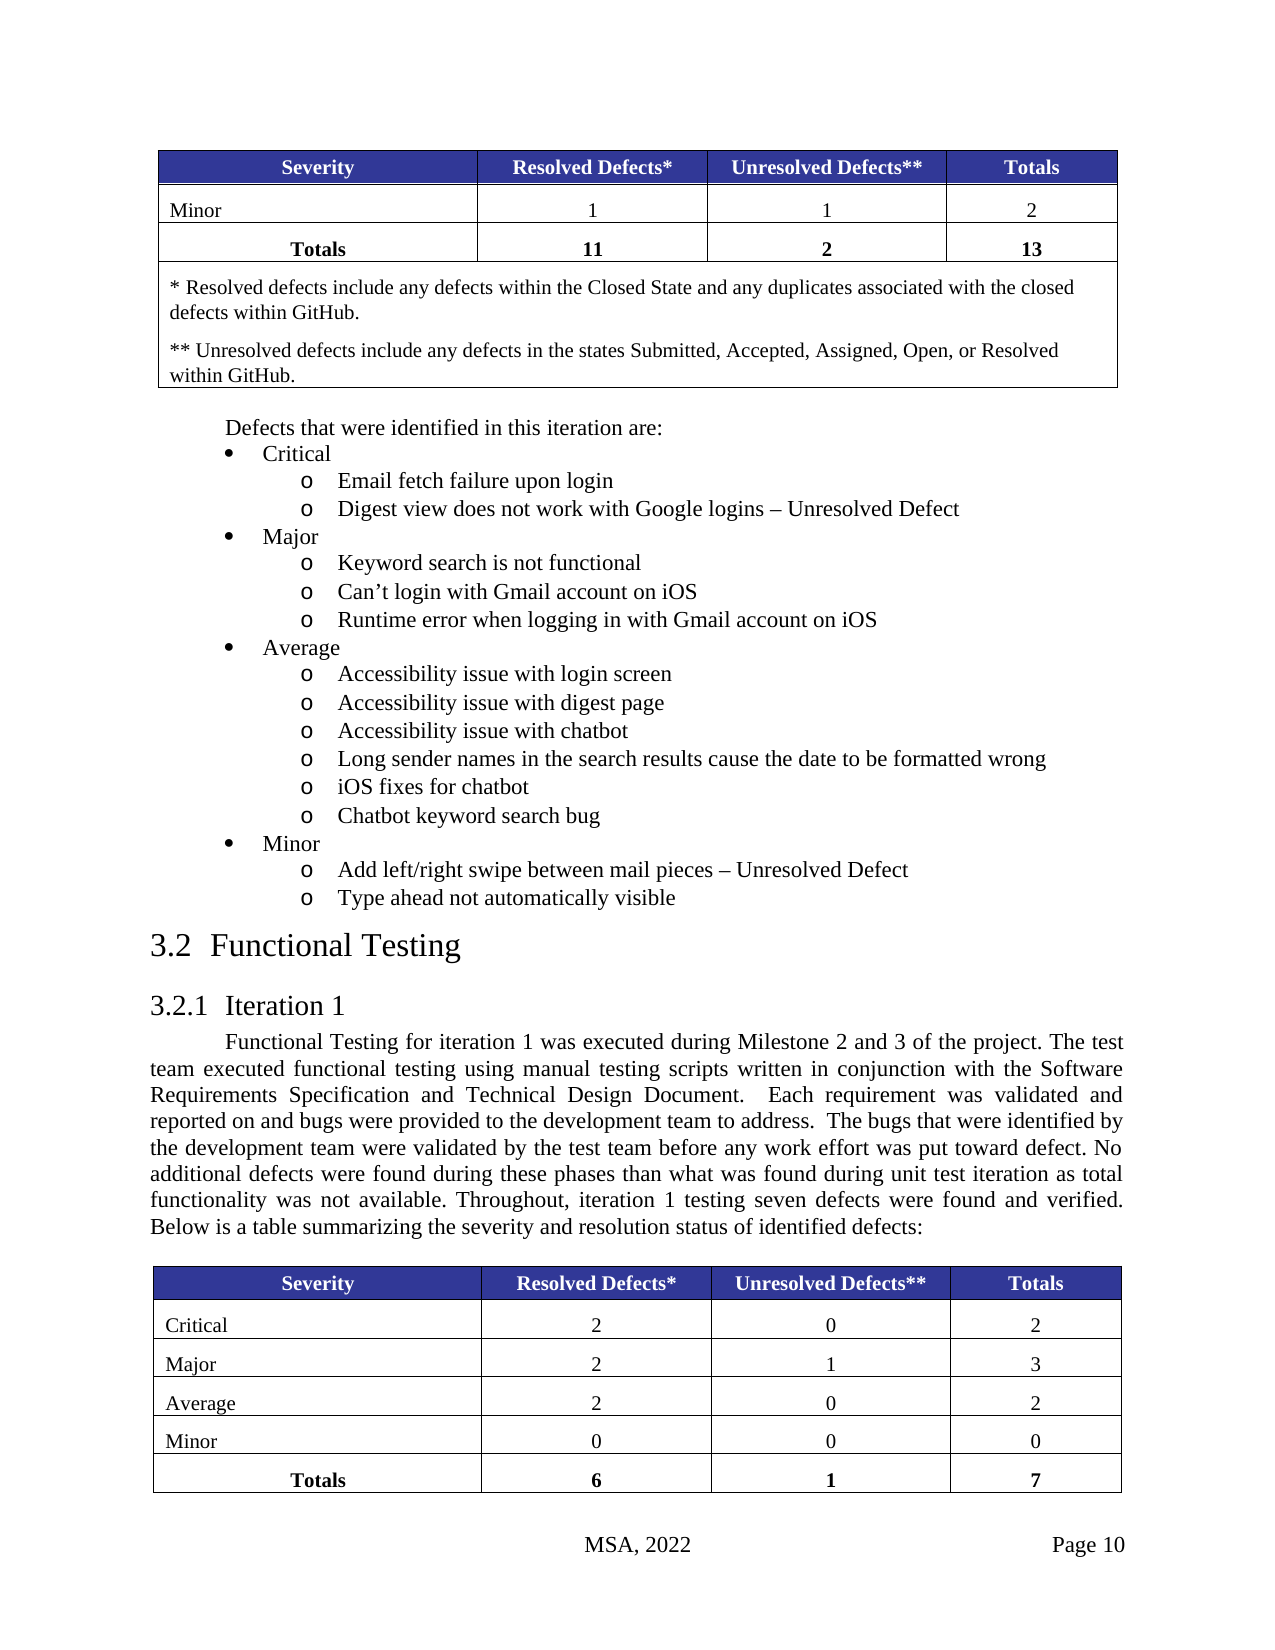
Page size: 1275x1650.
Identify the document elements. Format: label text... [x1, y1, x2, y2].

list Digest view does not work with Google logins – Unresolved Defect [300, 495, 1125, 523]
table_cell 2 [482, 1300, 711, 1337]
table_header Unresolved Defects** [712, 1267, 950, 1299]
table_header Unresolved Defects** [708, 151, 946, 183]
table_cell 0 [951, 1416, 1121, 1453]
text Functional Testing for iteration 1 was executed during Milestone 2 and 3 of the project. The test team executed functional testing using manual testing scripts written in conjunction with the Software Requirements Specification and Technical Design Document. Each requirement was validated and reported on and bugs were provided to the development team to address. The bugs that were identified by the development team were validated by the test team before any work effort was put toward defect. No additional defects were found during these phases than what was found during unit test iteration as total functionality was not available. Throughout, iteration 1 testing seven defects were found and verified. Below is a table summarizing the severity and resolution status of identified defects: [150, 1028, 1125, 1239]
list Runtime error when logging in with Gmail account on iOS [300, 606, 1125, 634]
list Keyword search is not functional [300, 549, 1125, 578]
table_cell 2 [708, 223, 946, 261]
table_cell 1 [712, 1339, 950, 1376]
table_cell Major [154, 1339, 481, 1376]
table_cell 0 [482, 1416, 711, 1453]
list Accessibility issue with chatbot [300, 717, 1125, 745]
subtitle Functional Testing [150, 925, 1125, 963]
table_cell Critical [154, 1300, 481, 1337]
list Critical [225, 440, 1125, 467]
list Major [225, 523, 1125, 549]
list Email fetch failure upon login [300, 467, 1125, 495]
list Can’t login with Gmail account on iOS [300, 578, 1125, 606]
subtitle Iteration 1 [150, 988, 1125, 1022]
table_cell 0 [712, 1300, 950, 1337]
list Accessibility issue with login screen [300, 661, 1125, 689]
list iOS fixes for chatbot [300, 773, 1125, 802]
table_header Resolved Defects* [482, 1267, 711, 1299]
table_cell 2 [482, 1339, 711, 1376]
table_header Totals [947, 151, 1117, 183]
list Add left/right swipe between mail pieces – Unresolved Defect [300, 856, 1125, 884]
table_header Severity [154, 1267, 481, 1299]
table_cell 2 [951, 1377, 1121, 1414]
table_cell 1 [712, 1454, 950, 1492]
table_cell 2 [951, 1300, 1121, 1337]
table_header Totals [951, 1267, 1121, 1299]
list Minor [225, 830, 1125, 856]
table_cell 2 [947, 185, 1117, 222]
table_cell Totals [154, 1454, 481, 1492]
list Type ahead not automatically visible [300, 884, 1125, 913]
table_cell Average [154, 1377, 481, 1414]
table_cell 7 [951, 1454, 1121, 1492]
table_cell 1 [478, 185, 707, 222]
list Average [225, 634, 1125, 661]
table_cell 0 [712, 1416, 950, 1453]
table_header Severity [159, 151, 477, 183]
table_cell * Resolved defects include any defects within the Closed State and any duplicates associated with the closed defects within GitHub. ** Unresolved defects include any defects in the states Submitted, Accepted, Assigned, Open, or Resolved within GitHub. [159, 262, 1117, 387]
table_cell Minor [159, 185, 477, 222]
table_cell 13 [947, 223, 1117, 261]
list Chatbot keyword search bug [300, 802, 1125, 830]
table_cell 11 [478, 223, 707, 261]
table_header Resolved Defects* [478, 151, 707, 183]
list Long sender names in the search results cause the date to be formatted wrong [300, 745, 1125, 773]
table_cell 1 [708, 185, 946, 222]
table_cell 6 [482, 1454, 711, 1492]
table_cell 0 [712, 1377, 950, 1414]
list Accessibility issue with digest page [300, 689, 1125, 717]
table_cell Totals [159, 223, 477, 261]
text Defects that were identified in this iteration are: [150, 414, 1125, 440]
table_cell Minor [154, 1416, 481, 1453]
table_cell 2 [482, 1377, 711, 1414]
table_cell 3 [951, 1339, 1121, 1376]
